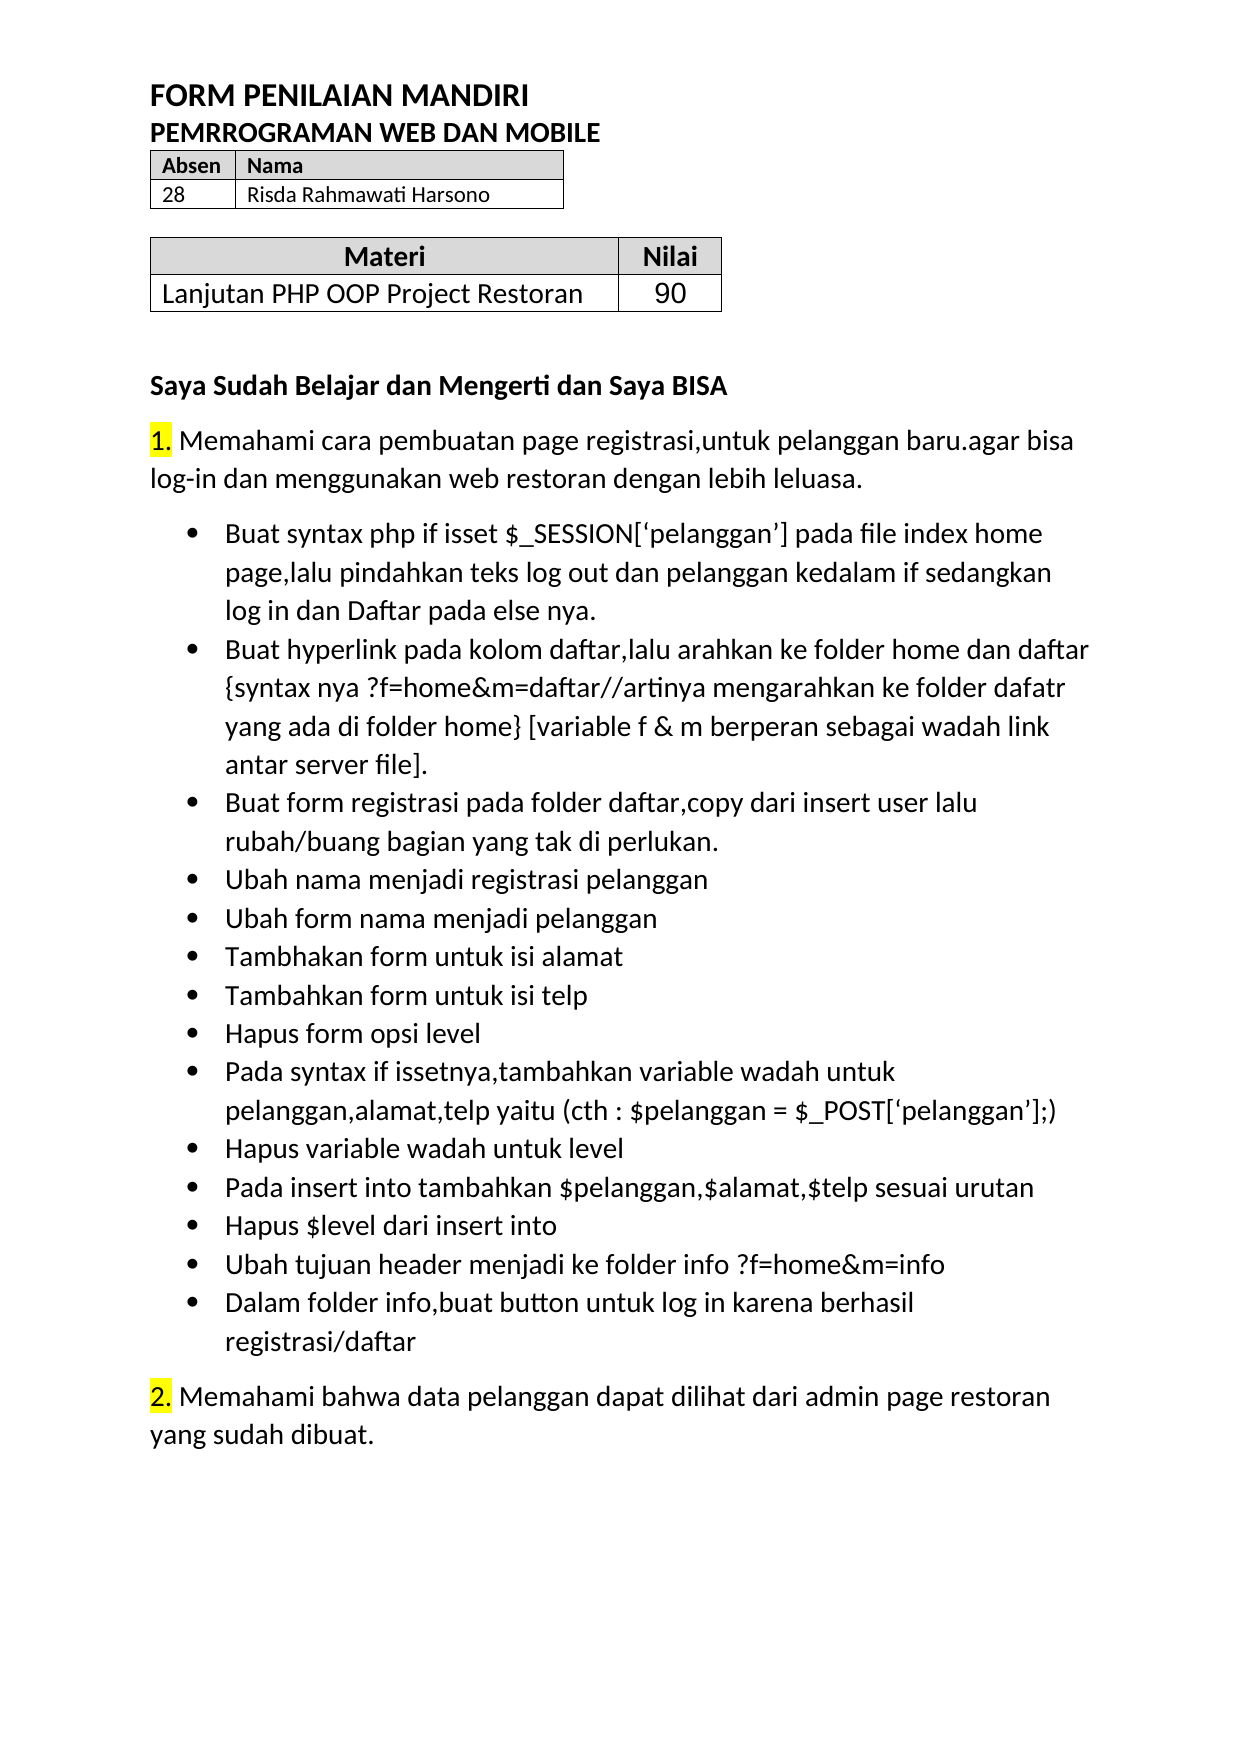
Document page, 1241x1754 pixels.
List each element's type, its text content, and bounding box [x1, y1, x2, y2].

text Saya Sudah Belajar dan Mengerti dan Saya BISA [150, 367, 1090, 402]
list Hapus form opsi level [187, 1015, 1090, 1051]
list Ubah nama menjadi registrasi pelanggan [187, 861, 1090, 897]
list Ubah tujuan header menjadi ke folder info ?f=home&m=info [187, 1246, 1090, 1281]
table_header Materi [151, 238, 618, 274]
list Hapus $level dari insert into [187, 1207, 1090, 1243]
list Buat syntax php if isset $_SESSION[‘pelanggan’] pada file index home page,lalu pindahkan teks log out dan pelanggan kedalam if sedangkan log in dan Daftar pada else nya. [187, 515, 1090, 628]
table_cell 90 [619, 275, 721, 311]
list Buat form registrasi pada folder daftar,copy dari insert user lalu rubah/buang bagian yang tak di perlukan. [187, 784, 1090, 858]
list Tambahkan form untuk isi telp [187, 977, 1090, 1012]
list Buat hyperlink pada kolom daftar,lalu arahkan ke folder home dan daftar {syntax nya ?f=home&m=daftar//artinya mengarahkan ke folder dafatr yang ada di folder home} [variable f & m berperan sebagai wadah link antar server file]. [187, 631, 1090, 782]
table_cell Lanjutan PHP OOP Project Restoran [151, 275, 618, 311]
text 2. Memahami bahwa data pelanggan dapat dilihat dari admin page restoran yang sudah dibuat. [150, 1378, 1090, 1452]
list Tambhakan form untuk isi alamat [187, 938, 1090, 974]
list Pada insert into tambahkan $pelanggan,$alamat,$telp sesuai urutan [187, 1169, 1090, 1204]
list Dalam folder info,buat button untuk log in karena berhasil registrasi/daftar [187, 1284, 1090, 1358]
text 1. Memahami cara pembuatan page registrasi,untuk pelanggan baru.agar bisa log-in dan menggunakan web restoran dengan lebih leluasa. [150, 422, 1090, 496]
list Pada syntax if issetnya,tambahkan variable wadah untuk pelanggan,alamat,telp yaitu (cth : $pelanggan = $_POST[‘pelanggan’];) [187, 1053, 1090, 1128]
list Hapus variable wadah untuk level [187, 1130, 1090, 1166]
list Ubah form nama menjadi pelanggan [187, 900, 1090, 935]
table_header Nilai [619, 238, 721, 274]
